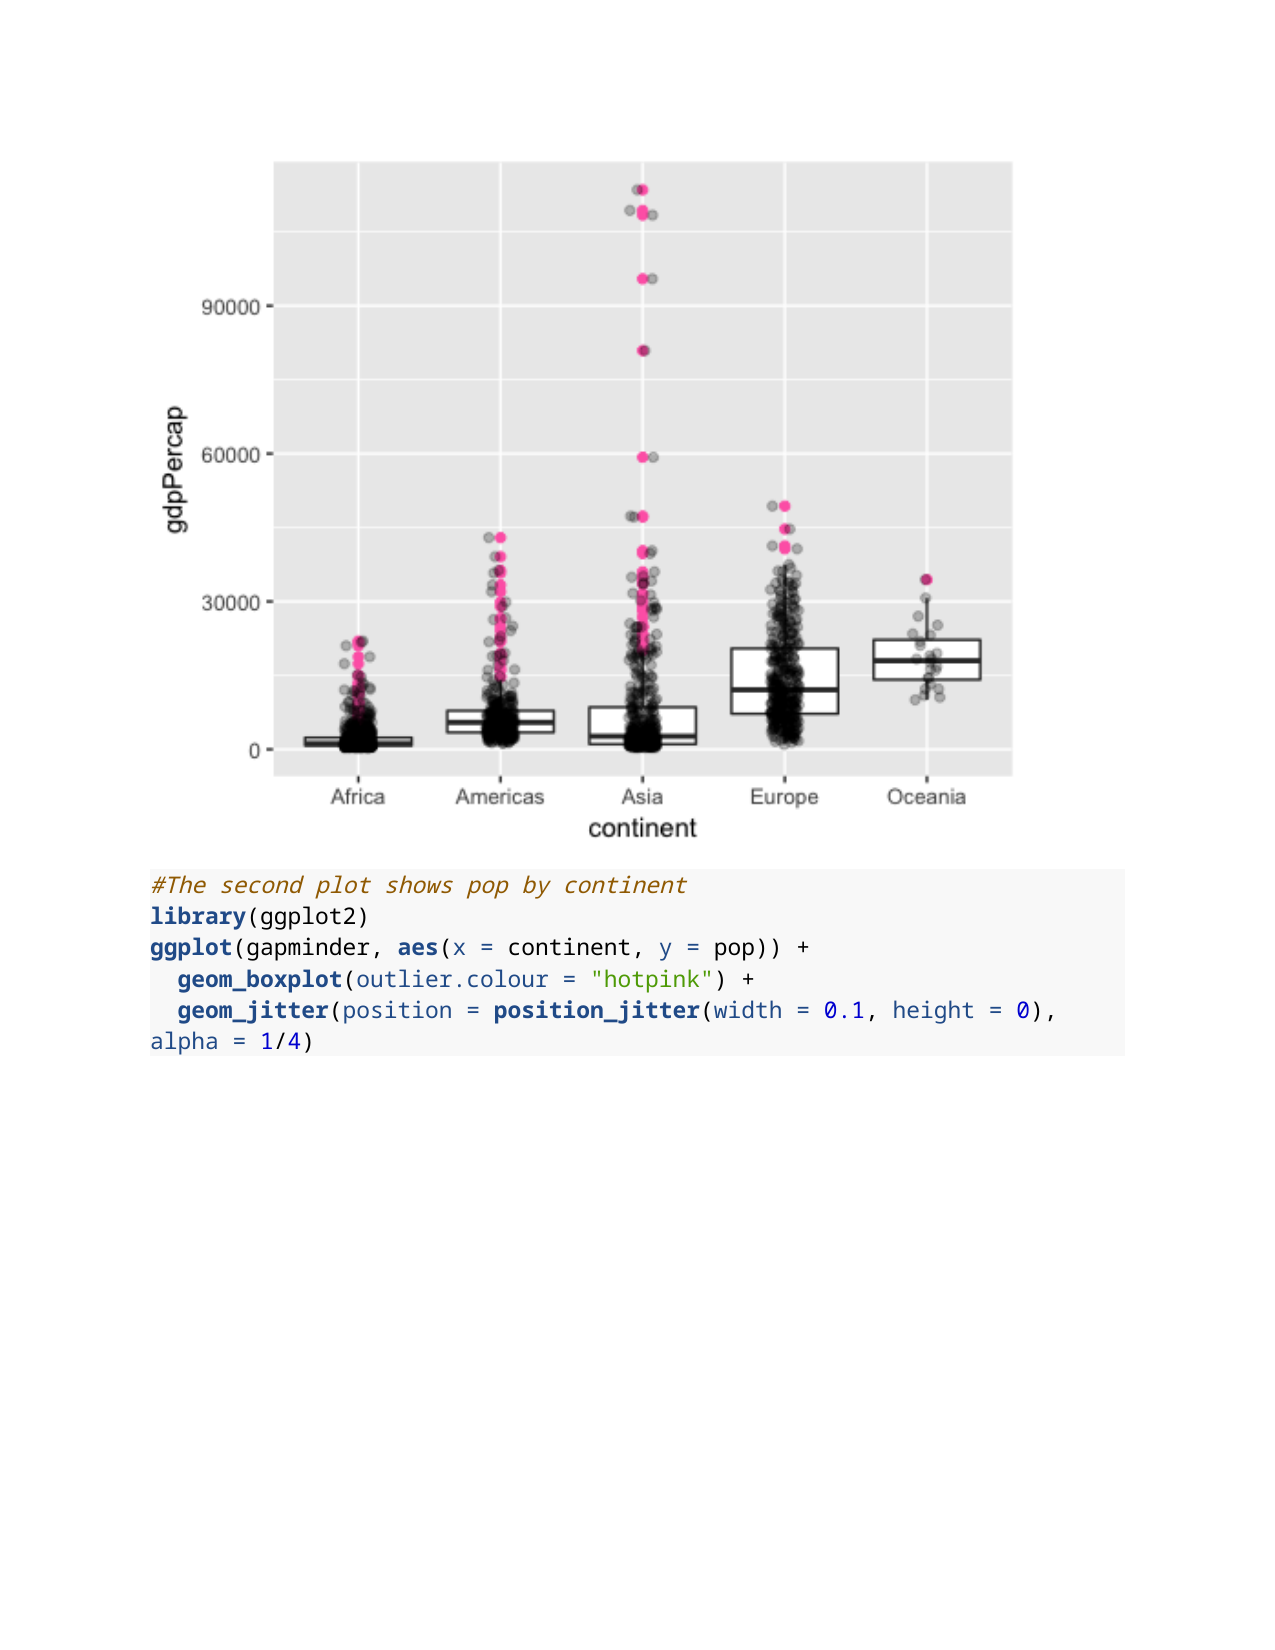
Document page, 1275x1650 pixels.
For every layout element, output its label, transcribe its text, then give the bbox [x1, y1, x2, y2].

picture [150, 150, 1025, 850]
text #The second plot shows pop by continent library(ggplot2) ggplot(gapminder, aes(x = continent, y = pop)) + geom_boxplot(outlier.colour = "hotpink") + geom_jitter(position = position_jitter(width = 0.1, height = 0), alpha = 1/4) [150, 869, 1125, 1056]
